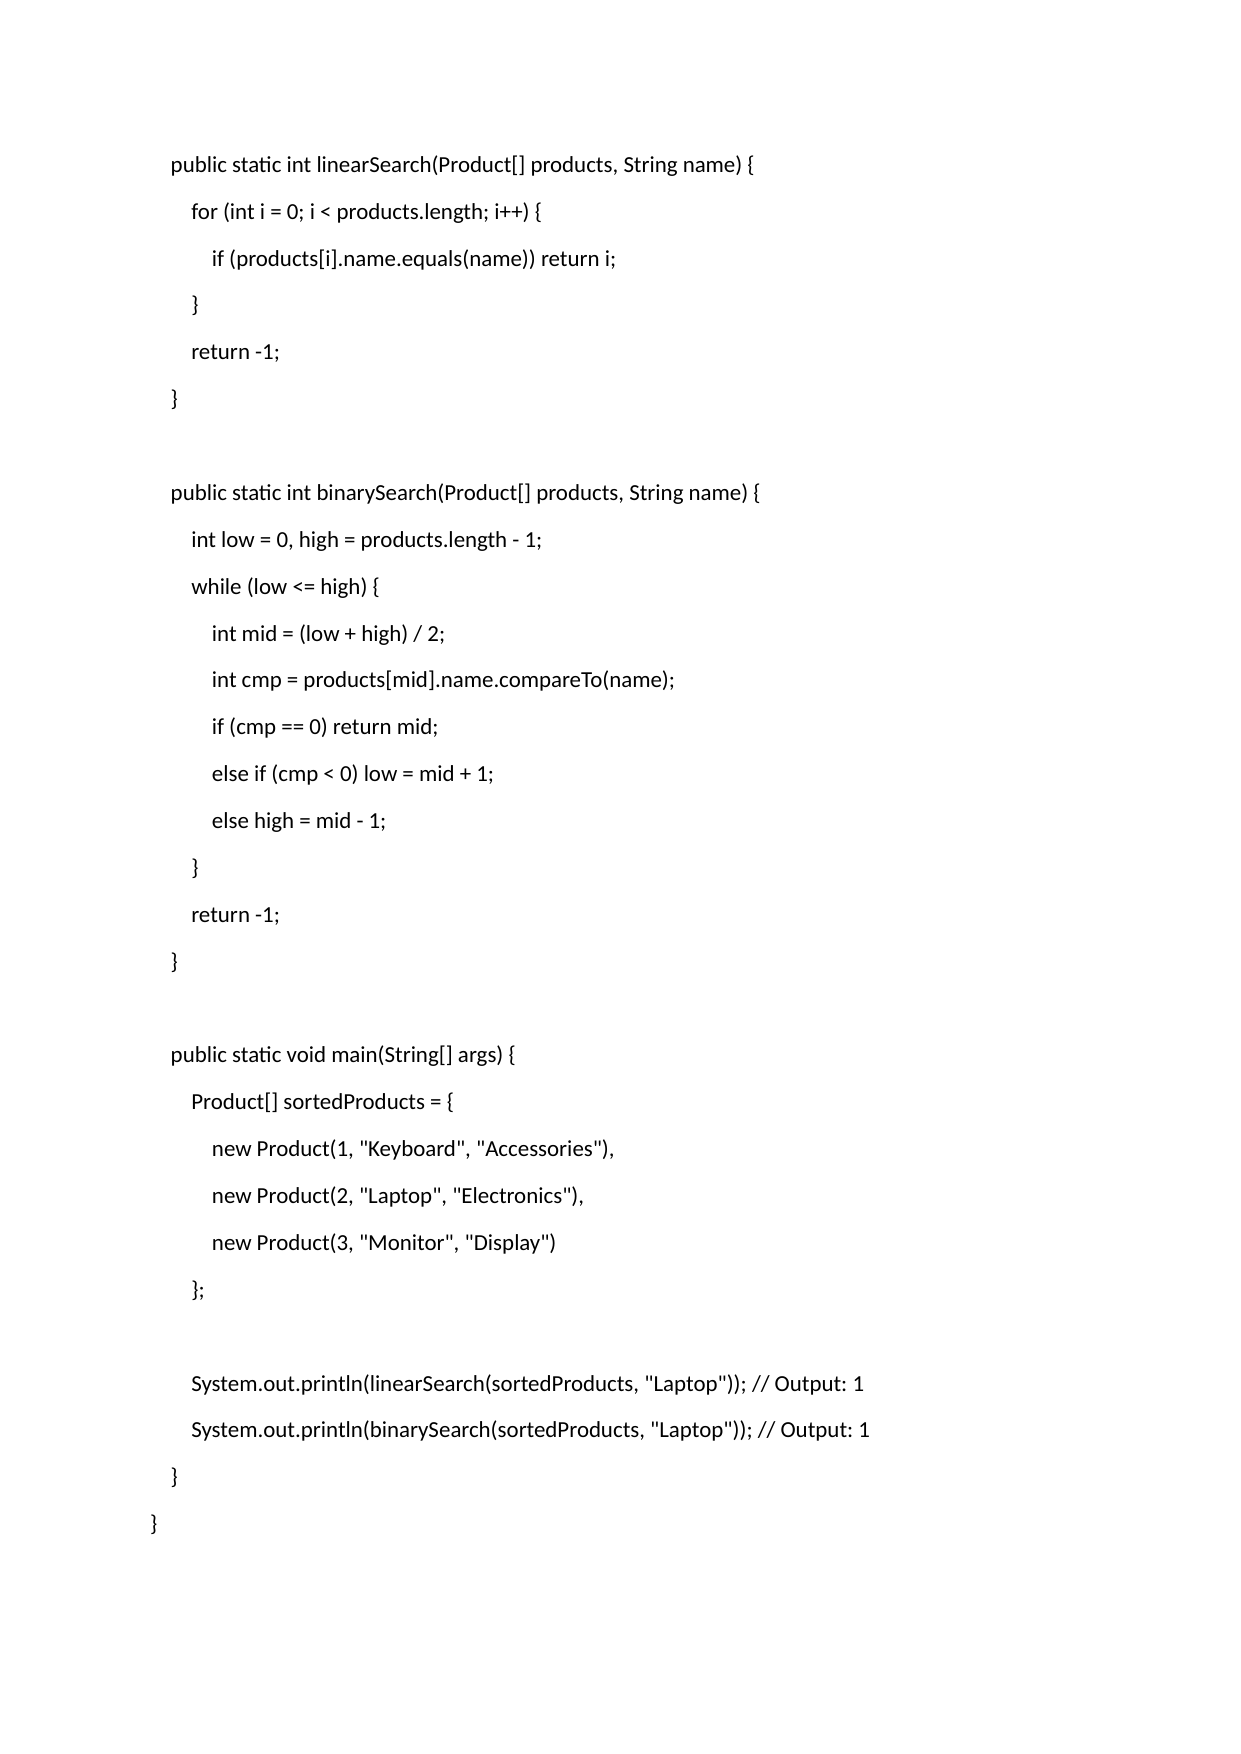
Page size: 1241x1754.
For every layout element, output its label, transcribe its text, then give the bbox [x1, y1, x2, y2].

text }; [150, 1275, 1090, 1303]
text } [150, 1509, 1090, 1537]
text return -1; [150, 900, 1090, 928]
text } [150, 947, 1090, 975]
text Product[] sortedProducts = { [150, 1087, 1090, 1116]
text } [150, 853, 1090, 881]
text } [150, 291, 1090, 319]
text else if (cmp < 0) low = mid + 1; [150, 759, 1090, 787]
text System.out.println(linearSearch(sortedProducts, "Laptop")); // Output: 1 [150, 1369, 1090, 1397]
text while (low <= high) { [150, 572, 1090, 600]
text new Product(2, "Laptop", "Electronics"), [150, 1181, 1090, 1209]
text int cmp = products[mid].name.compareTo(name); [150, 666, 1090, 694]
text return -1; [150, 337, 1090, 366]
text if (products[i].name.equals(name)) return i; [150, 244, 1090, 272]
text } [150, 384, 1090, 412]
text System.out.println(binarySearch(sortedProducts, "Laptop")); // Output: 1 [150, 1416, 1090, 1444]
text public static int binarySearch(Product[] products, String name) { [150, 478, 1090, 506]
text for (int i = 0; i < products.length; i++) { [150, 197, 1090, 225]
text new Product(3, "Monitor", "Display") [150, 1228, 1090, 1256]
text if (cmp == 0) return mid; [150, 712, 1090, 741]
text public static void main(String[] args) { [150, 1041, 1090, 1069]
text } [150, 1462, 1090, 1491]
text public static int linearSearch(Product[] products, String name) { [150, 150, 1090, 178]
text int low = 0, high = products.length - 1; [150, 525, 1090, 553]
text else high = mid - 1; [150, 806, 1090, 834]
text int mid = (low + high) / 2; [150, 619, 1090, 647]
text new Product(1, "Keyboard", "Accessories"), [150, 1134, 1090, 1162]
